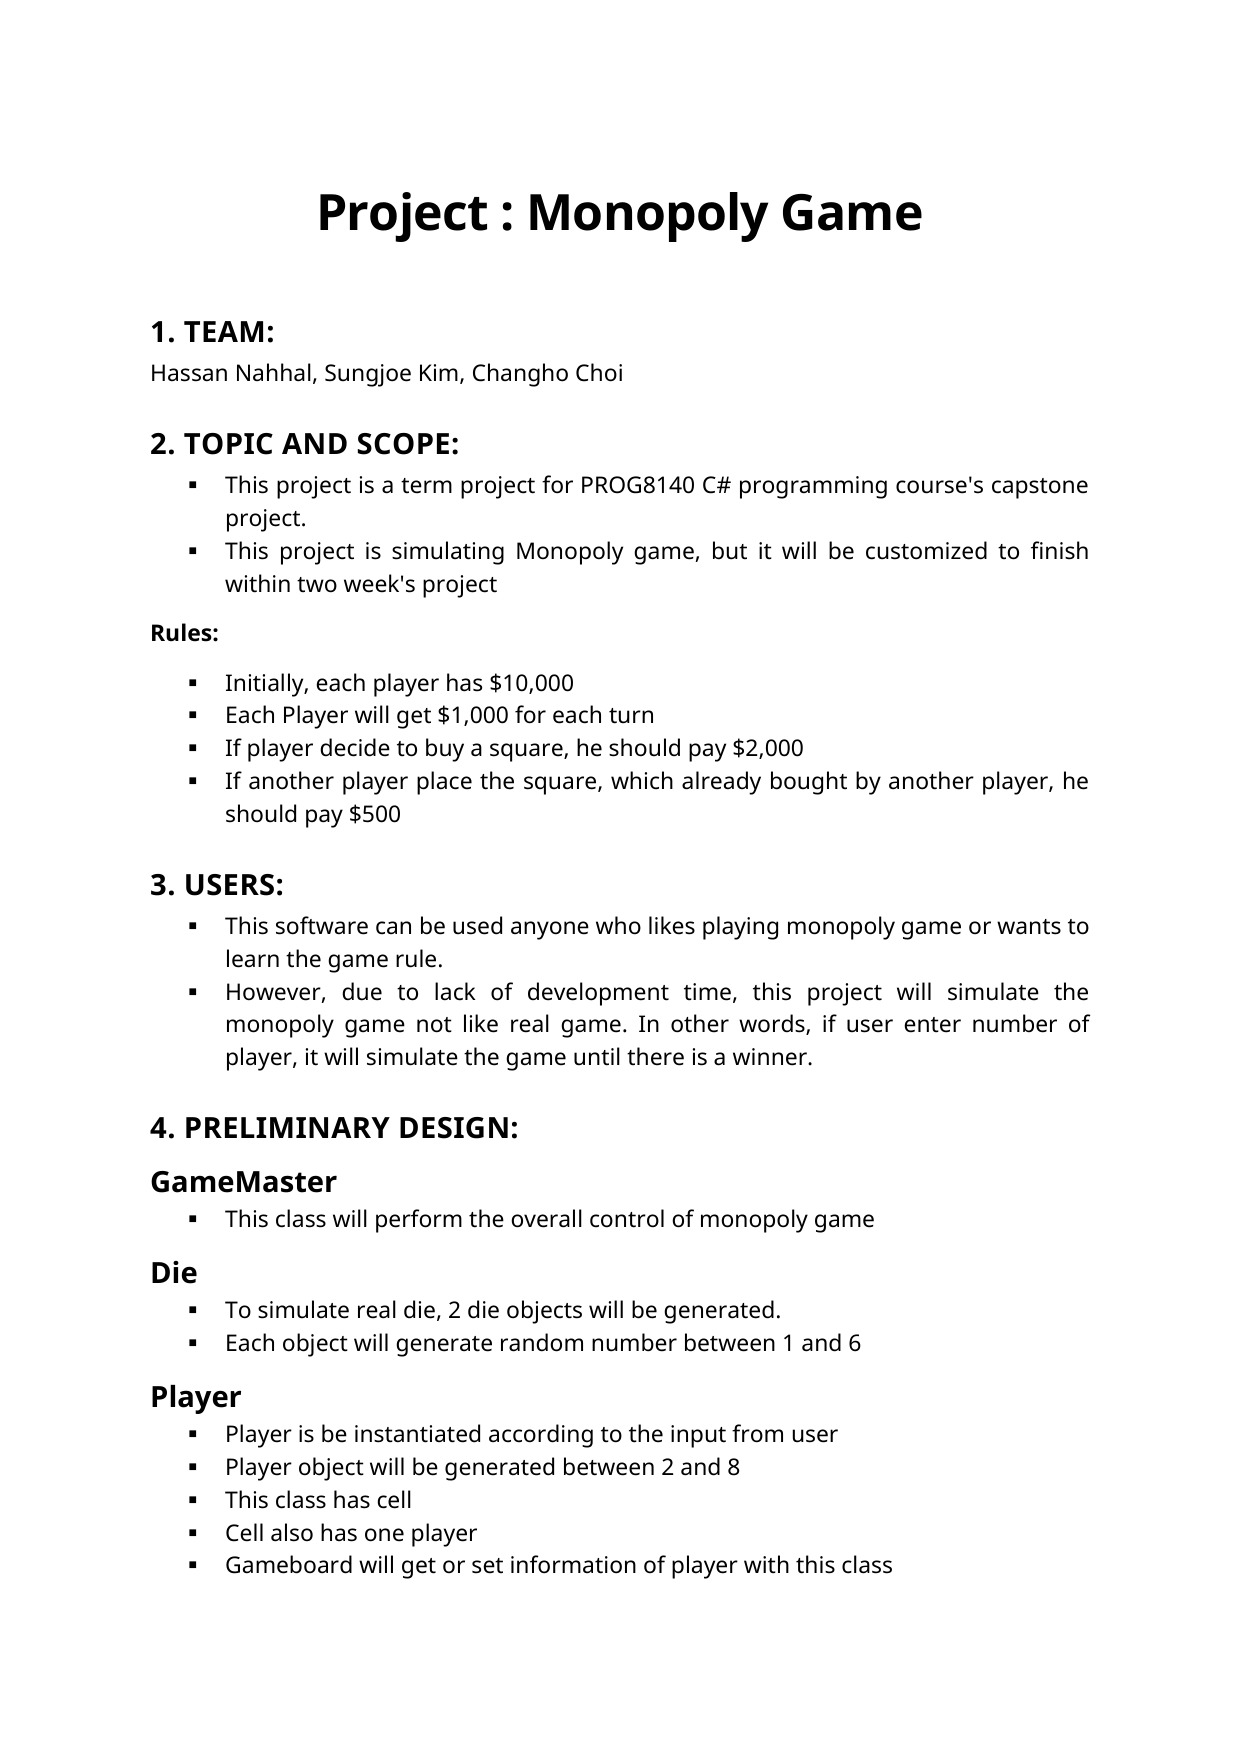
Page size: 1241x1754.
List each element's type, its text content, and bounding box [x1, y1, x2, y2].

subtitle 4. Preliminary Design: [150, 1107, 1090, 1147]
list However, due to lack of development time, this project will simulate the monopoly game not like real game. In other words, if user enter number of player, it will simulate the game until there is a winner. [187, 976, 1090, 1072]
list This software can be used anyone who likes playing monopoly game or wants to learn the game rule. [187, 910, 1090, 974]
list Player object will be generated between 2 and 8 [187, 1451, 1090, 1482]
list To simulate real die, 2 die objects will be generated. [187, 1294, 1090, 1326]
list This project is simulating Monopoly game, but it will be customized to finish within two week's project [187, 535, 1090, 599]
subtitle 2. Topic and scope: [150, 423, 1090, 463]
text Rules: [150, 617, 1090, 648]
title Project : Monopoly Game [150, 177, 1090, 245]
list If player decide to buy a square, he should pay $2,000 [187, 732, 1090, 763]
list Each Player will get $1,000 for each turn [187, 699, 1090, 731]
list This project is a term project for PROG8140 C# programming course's capstone project. [187, 469, 1090, 533]
subtitle GameMaster [150, 1161, 1090, 1201]
list Each object will generate random number between 1 and 6 [187, 1327, 1090, 1358]
list Player is be instantiated according to the input from user [187, 1418, 1090, 1449]
subtitle Player [150, 1377, 1090, 1416]
list If another player place the square, which already bought by another player, he should pay $500 [187, 765, 1090, 829]
text Hassan Nahhal, Sungjoe Kim, Changho Choi [150, 357, 1090, 388]
list Cell also has one player [187, 1517, 1090, 1548]
subtitle 3. Users: [150, 864, 1090, 904]
list Initially, each player has $10,000 [187, 667, 1090, 698]
list This class has cell [187, 1484, 1090, 1515]
subtitle Die [150, 1253, 1090, 1292]
list This class will perform the overall control of monopoly game [187, 1203, 1090, 1234]
subtitle 1. TEAM: [150, 311, 1090, 351]
list Gameboard will get or set information of player with this class [187, 1549, 1090, 1581]
